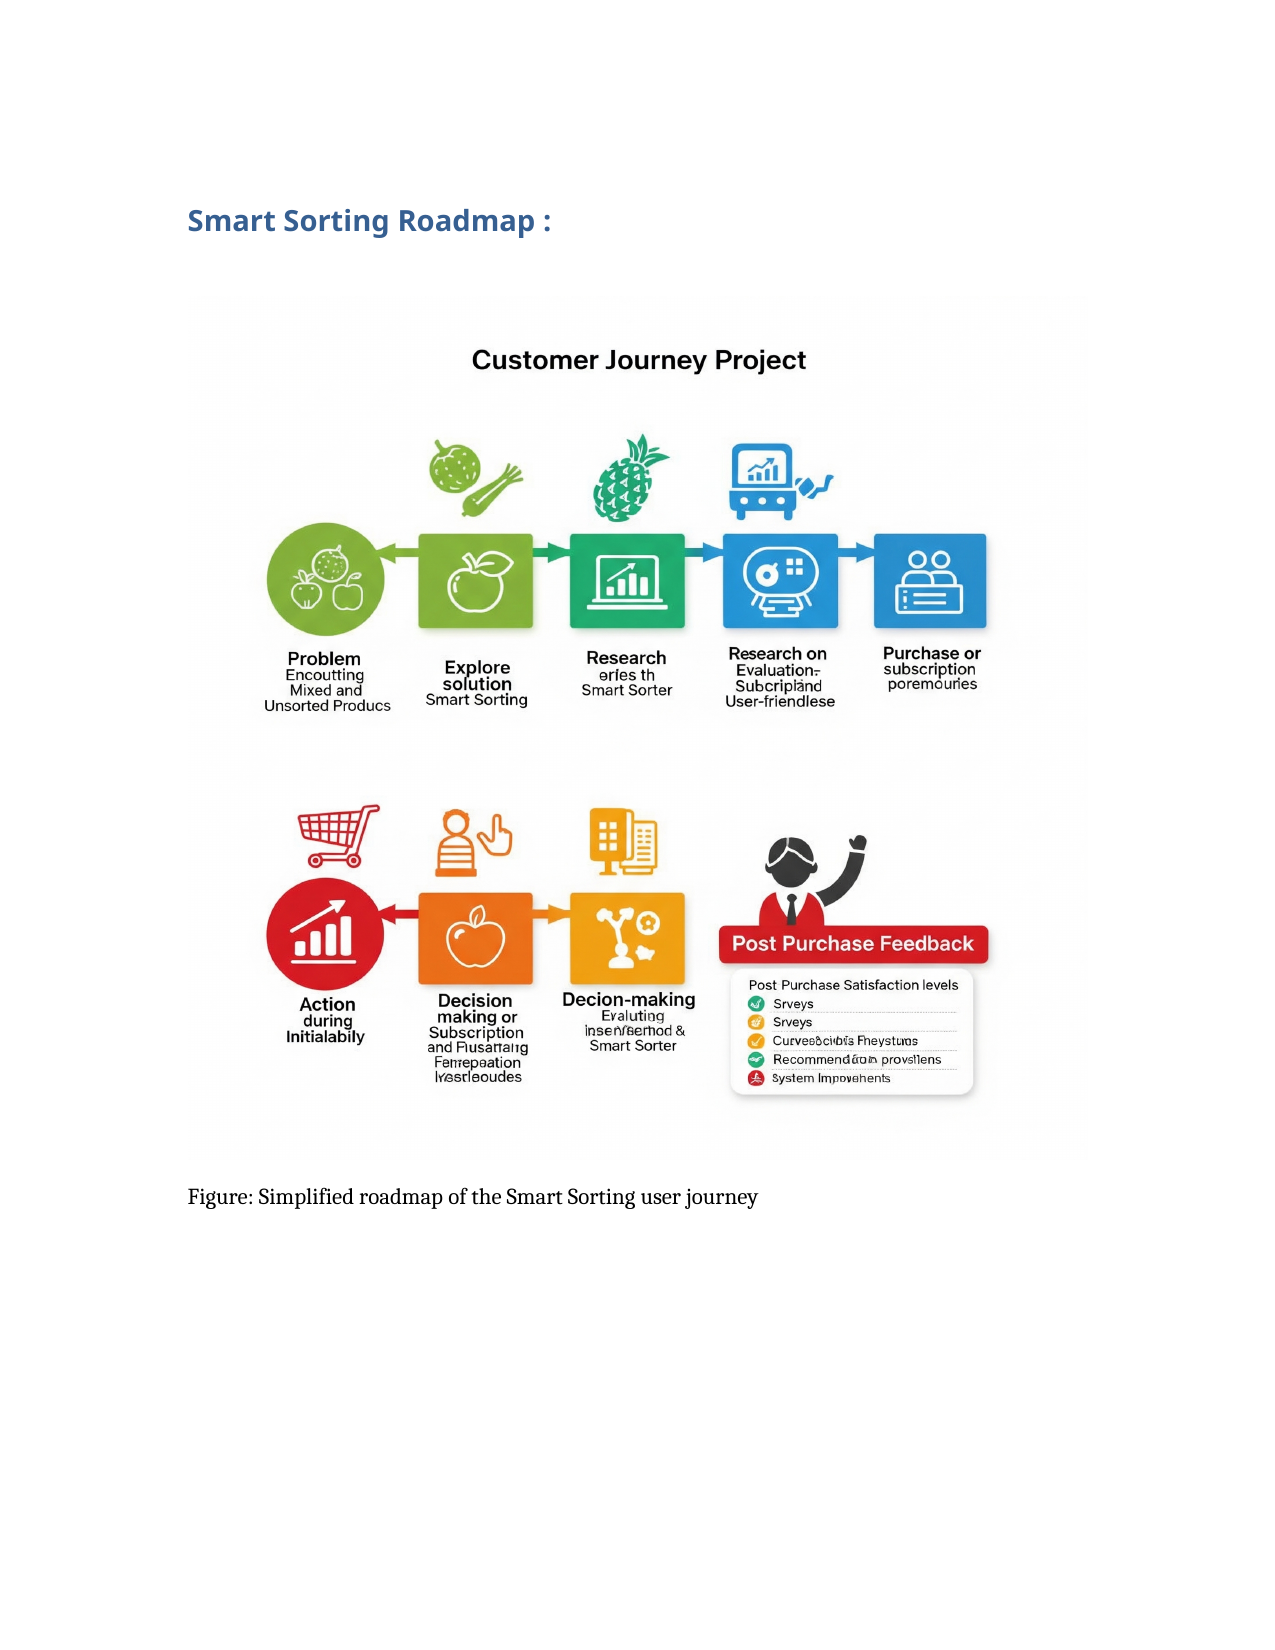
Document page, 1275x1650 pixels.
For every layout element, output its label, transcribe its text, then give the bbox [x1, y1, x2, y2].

subtitle Smart Sorting Roadmap : [187, 200, 1087, 240]
text Figure: Simplified roadmap of the Smart Sorting user journey [187, 1184, 1087, 1210]
picture [187, 296, 1088, 1160]
